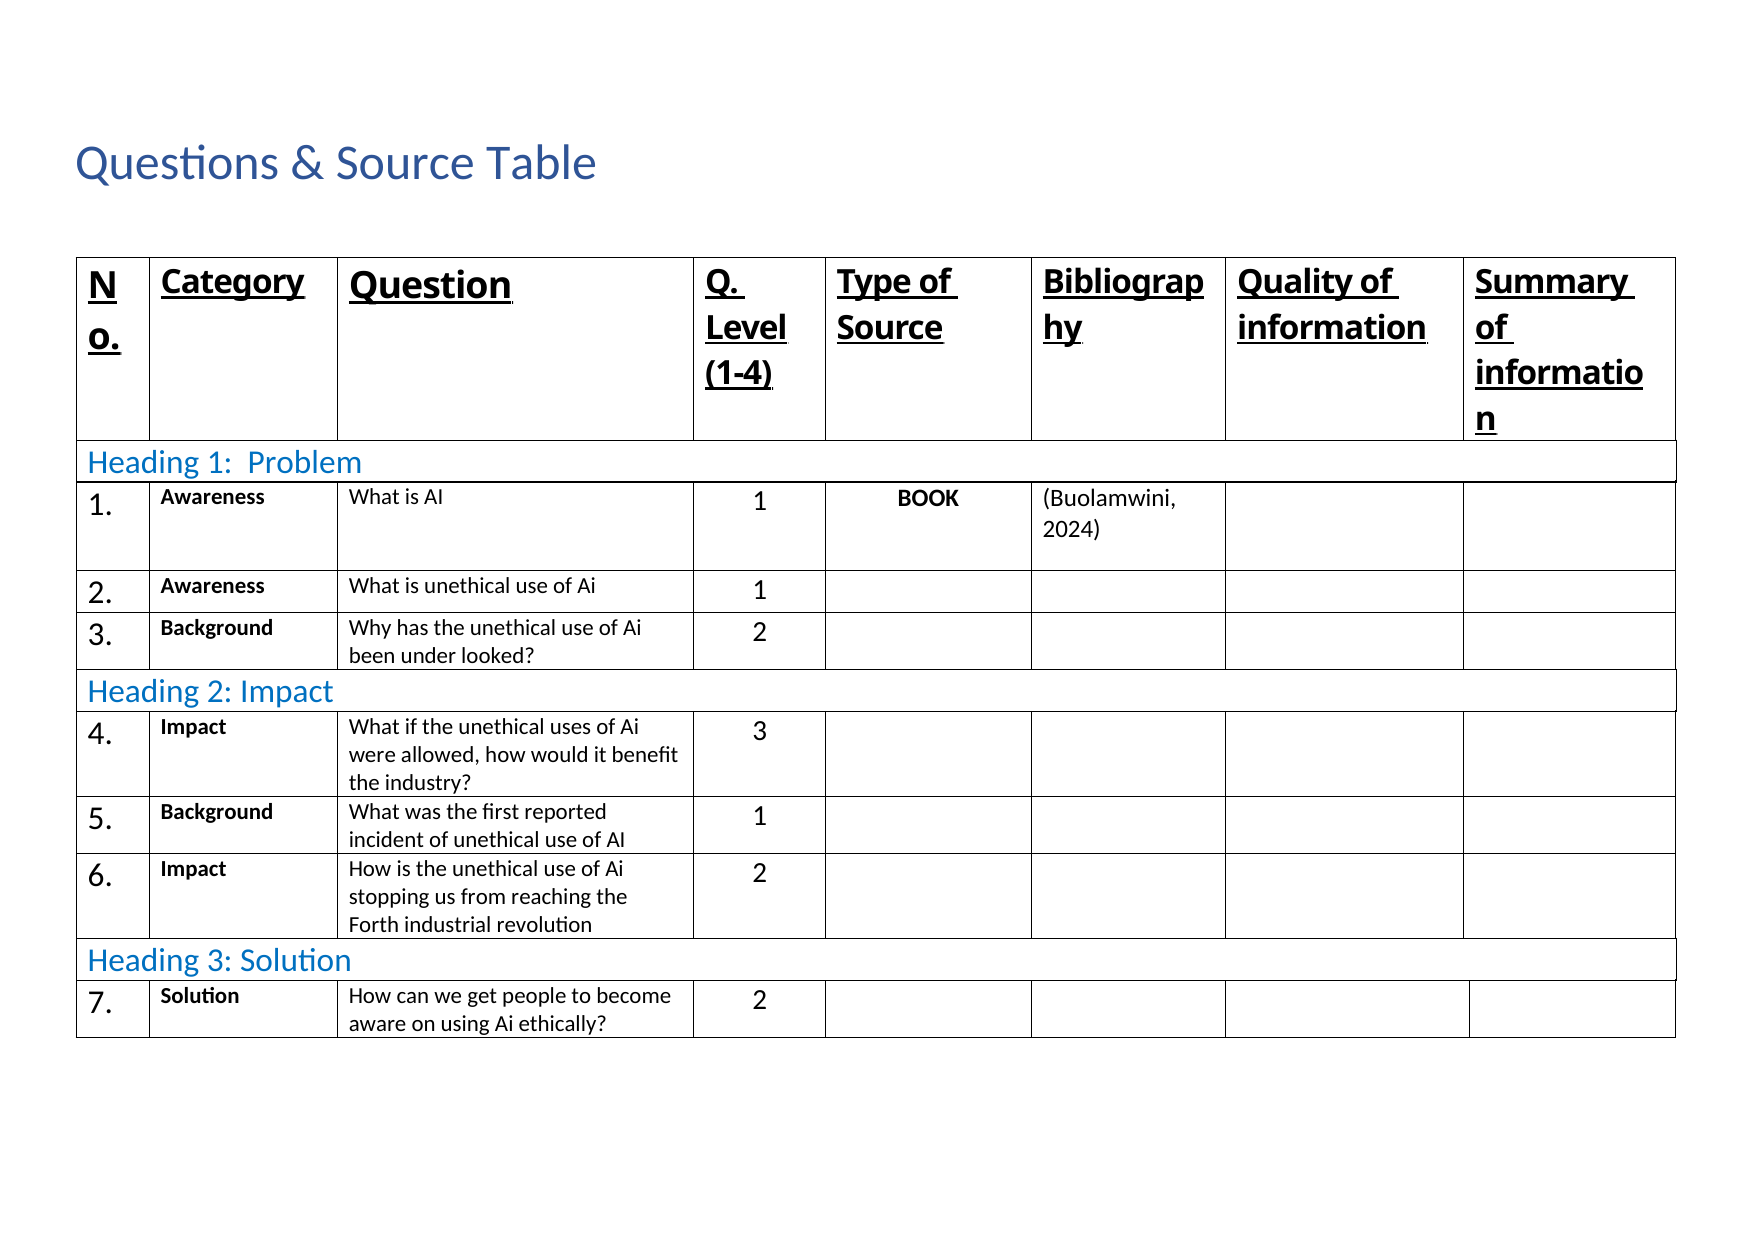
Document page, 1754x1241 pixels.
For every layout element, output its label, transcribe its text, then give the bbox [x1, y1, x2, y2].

table_cell How is the unethical use of Ai stopping us from reaching the Forth industrial revolution [338, 854, 693, 938]
table_cell [1464, 712, 1675, 796]
table_cell [1470, 981, 1675, 1037]
table_cell 3 [694, 712, 825, 796]
table_cell BOOK [826, 483, 1031, 570]
table_cell [1226, 797, 1463, 853]
table_header Q. Level (1-4) [694, 258, 825, 440]
table_cell [826, 571, 1031, 612]
table_cell [1226, 571, 1463, 612]
table_cell 2 [694, 981, 825, 1037]
table_cell Heading 1: Problem [77, 441, 1676, 481]
table_cell What is AI [338, 483, 693, 570]
table_cell [1226, 483, 1463, 570]
table_cell [1032, 571, 1225, 612]
table_cell 1 [694, 797, 825, 853]
table_cell [1032, 981, 1225, 1037]
table_cell 7. [77, 981, 149, 1037]
table_cell Heading 2: Impact [77, 670, 1676, 711]
table_header Summary of information [1464, 258, 1675, 440]
table_cell 1. [77, 483, 149, 570]
table_cell 2 [694, 613, 825, 669]
table_header Type of Source [826, 258, 1031, 440]
table_cell Impact [150, 712, 337, 796]
table_header Bibliography [1032, 258, 1225, 440]
table_cell [826, 854, 1031, 938]
table_cell [1226, 613, 1463, 669]
table_cell [826, 981, 1031, 1037]
table_cell [826, 613, 1031, 669]
table_cell 5. [77, 797, 149, 853]
table_cell [1464, 854, 1675, 938]
table_header Quality of information [1226, 258, 1463, 440]
table_cell 1 [694, 483, 825, 570]
table_header Category [150, 258, 337, 440]
table_cell [1226, 981, 1469, 1037]
table_cell [1464, 797, 1675, 853]
table_cell Solution [150, 981, 337, 1037]
table_cell 3. [77, 613, 149, 669]
table_cell [1226, 712, 1463, 796]
table_header Question [338, 258, 693, 440]
table_cell [1032, 797, 1225, 853]
table_cell What was the first reported incident of unethical use of AI [338, 797, 693, 853]
table_cell [1464, 483, 1675, 570]
table_cell [826, 797, 1031, 853]
table_cell [1464, 613, 1675, 669]
table_cell [1032, 613, 1225, 669]
table_cell Awareness [150, 483, 337, 570]
table_cell Why has the unethical use of Ai been under looked? [338, 613, 693, 669]
table_cell Awareness [150, 571, 337, 612]
table_cell What is unethical use of Ai [338, 571, 693, 612]
table_cell 4. [77, 712, 149, 796]
table_cell [1032, 854, 1225, 938]
table_cell Background [150, 613, 337, 669]
table_cell Background [150, 797, 337, 853]
table_cell Heading 3: Solution [77, 939, 1676, 980]
table_cell [1032, 483, 1225, 570]
table_cell [1032, 712, 1225, 796]
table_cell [338, 981, 693, 1037]
table_cell What if the unethical uses of Ai were allowed, how would it benefit the industry? [338, 712, 693, 796]
table_cell [826, 712, 1031, 796]
table_cell 2 [694, 854, 825, 938]
table_cell 2. [77, 571, 149, 612]
table_header No. [77, 258, 149, 440]
table_cell 1 [694, 571, 825, 612]
subtitle Questions & Source Table [75, 131, 667, 192]
table_cell Impact [150, 854, 337, 938]
table_cell 6. [77, 854, 149, 938]
table_cell [1464, 571, 1675, 612]
table_cell [1226, 854, 1463, 938]
